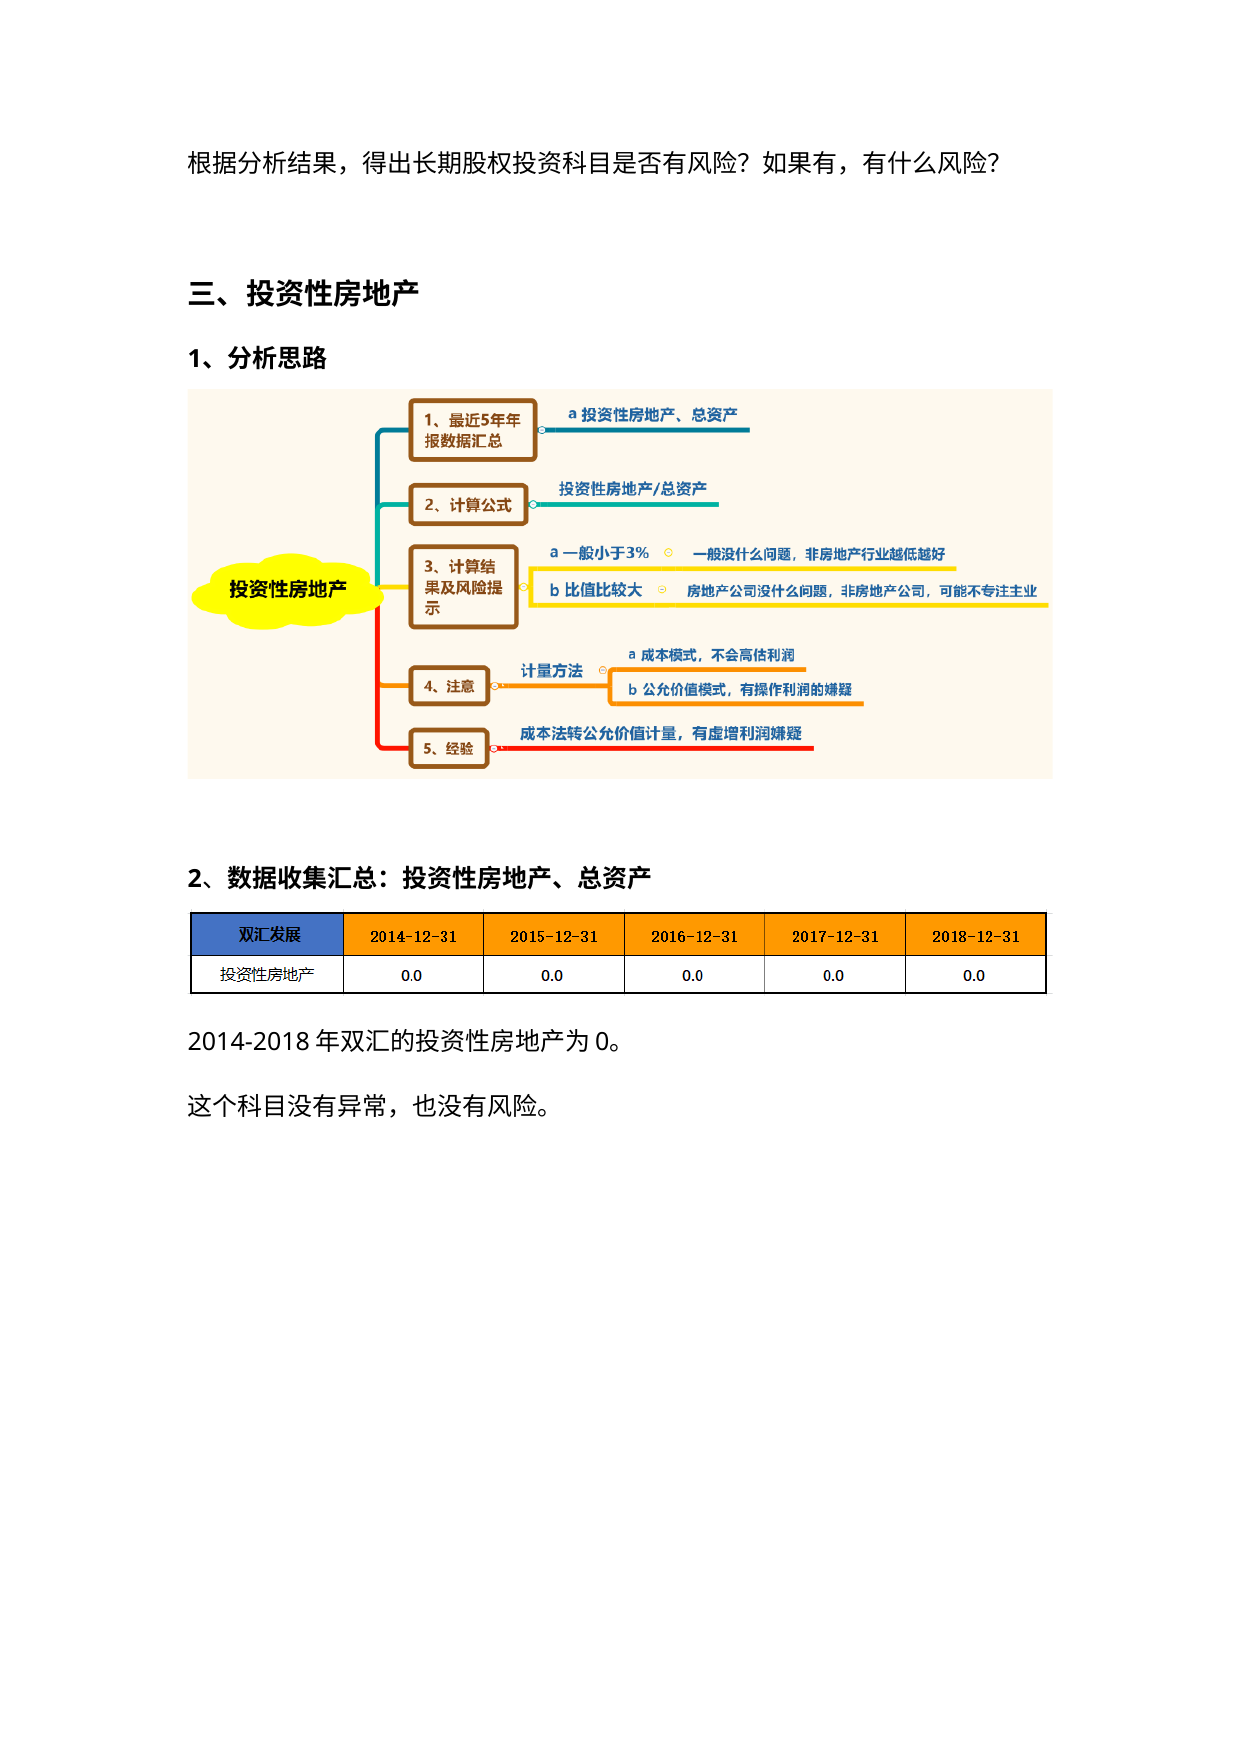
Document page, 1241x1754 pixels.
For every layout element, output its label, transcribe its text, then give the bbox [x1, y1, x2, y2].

text 1、分析思路 [187, 324, 1053, 389]
text 这个科目没有异常，也没有风险。 [187, 1072, 1053, 1137]
text 2014-2018年双汇的投资性房地产为0。 [187, 1007, 1053, 1072]
picture [187, 389, 1053, 779]
text 三、投资性房地产 [187, 259, 1053, 324]
text 2、数据收集汇总：投资性房地产、总资产 [187, 844, 1053, 909]
text 根据分析结果，得出长期股权投资科目是否有风险？如果有，有什么风险？ [187, 129, 1053, 194]
picture [187, 909, 1053, 996]
